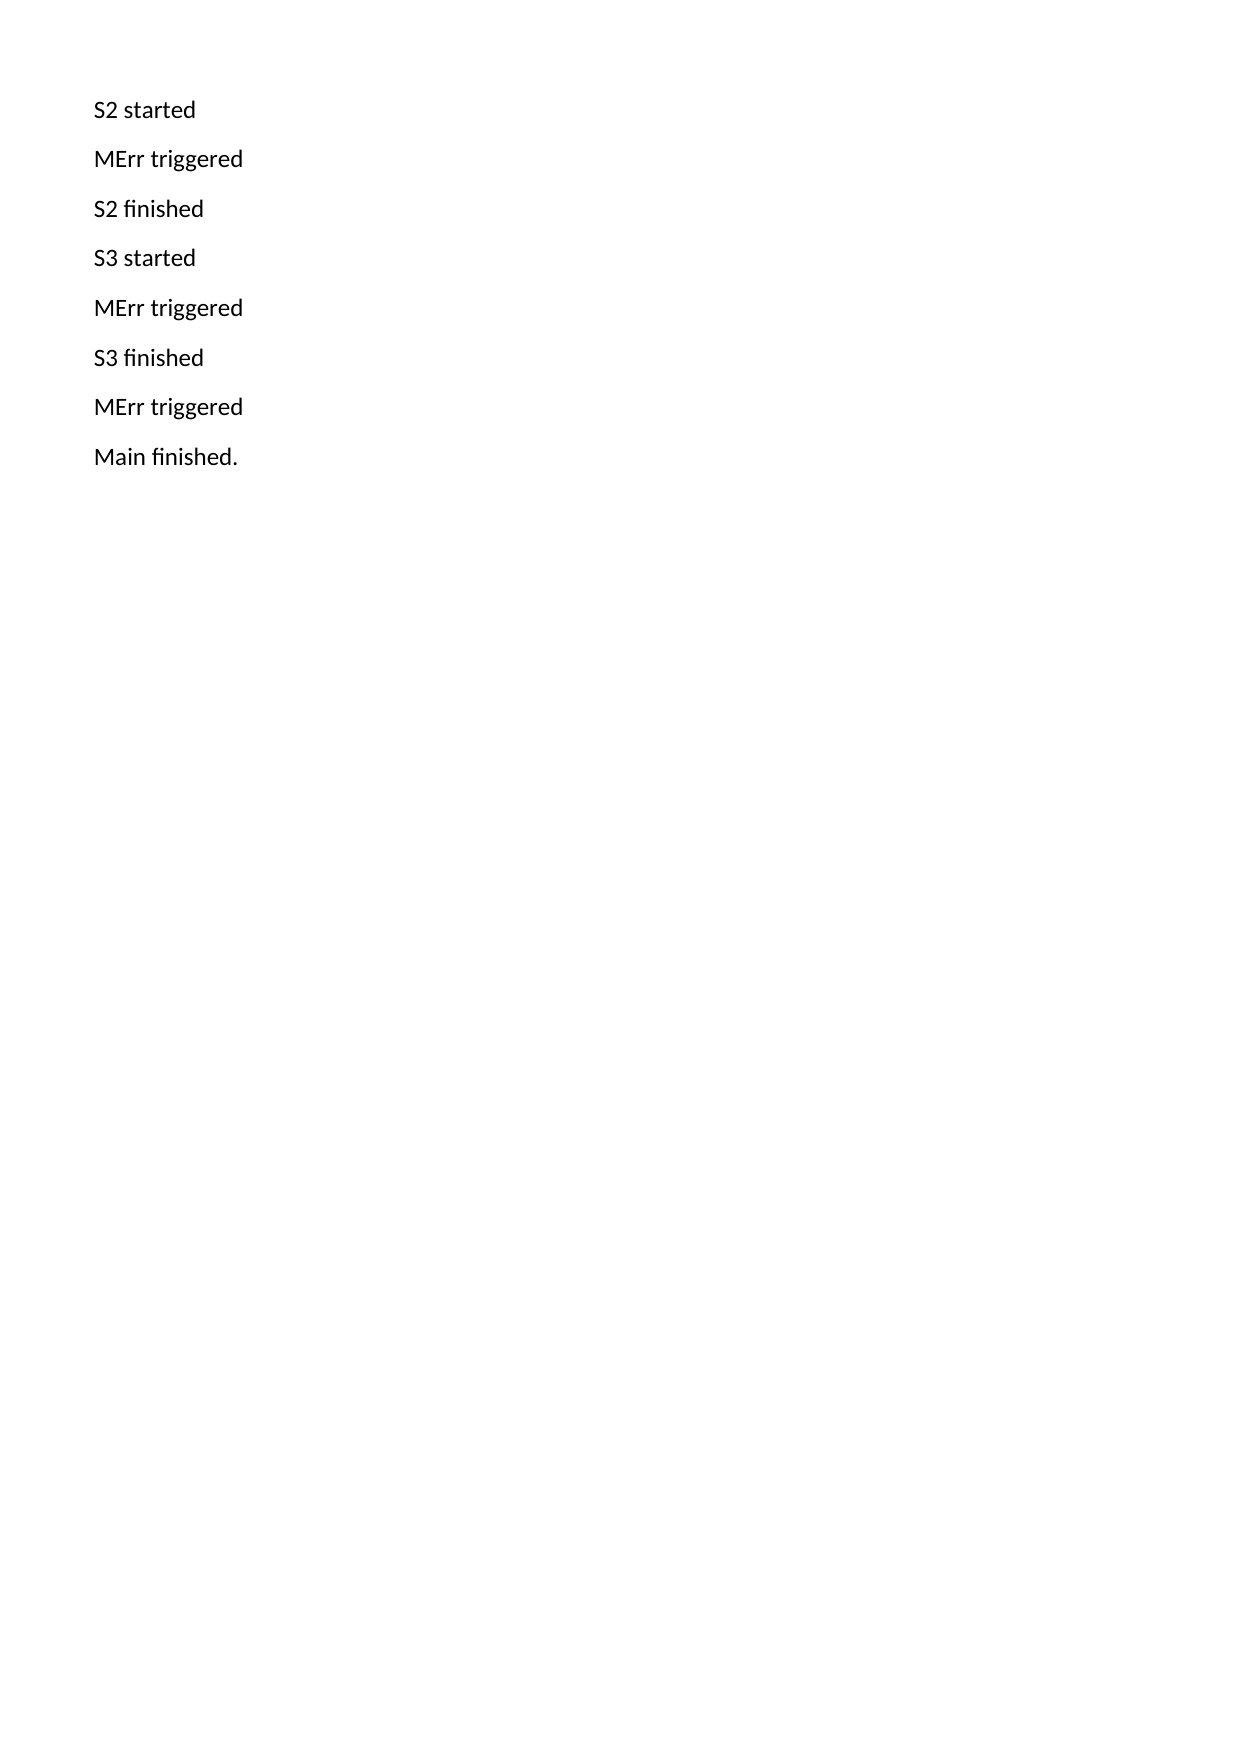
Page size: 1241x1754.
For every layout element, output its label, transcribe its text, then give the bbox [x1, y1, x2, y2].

text MErr triggered [94, 143, 1152, 174]
text Main finished. [94, 441, 1152, 471]
text S2 started [94, 94, 1152, 124]
text S3 finished [94, 342, 1152, 372]
text S2 finished [94, 193, 1152, 223]
text MErr triggered [94, 391, 1152, 422]
text MErr triggered [94, 292, 1152, 323]
text S3 started [94, 242, 1152, 273]
